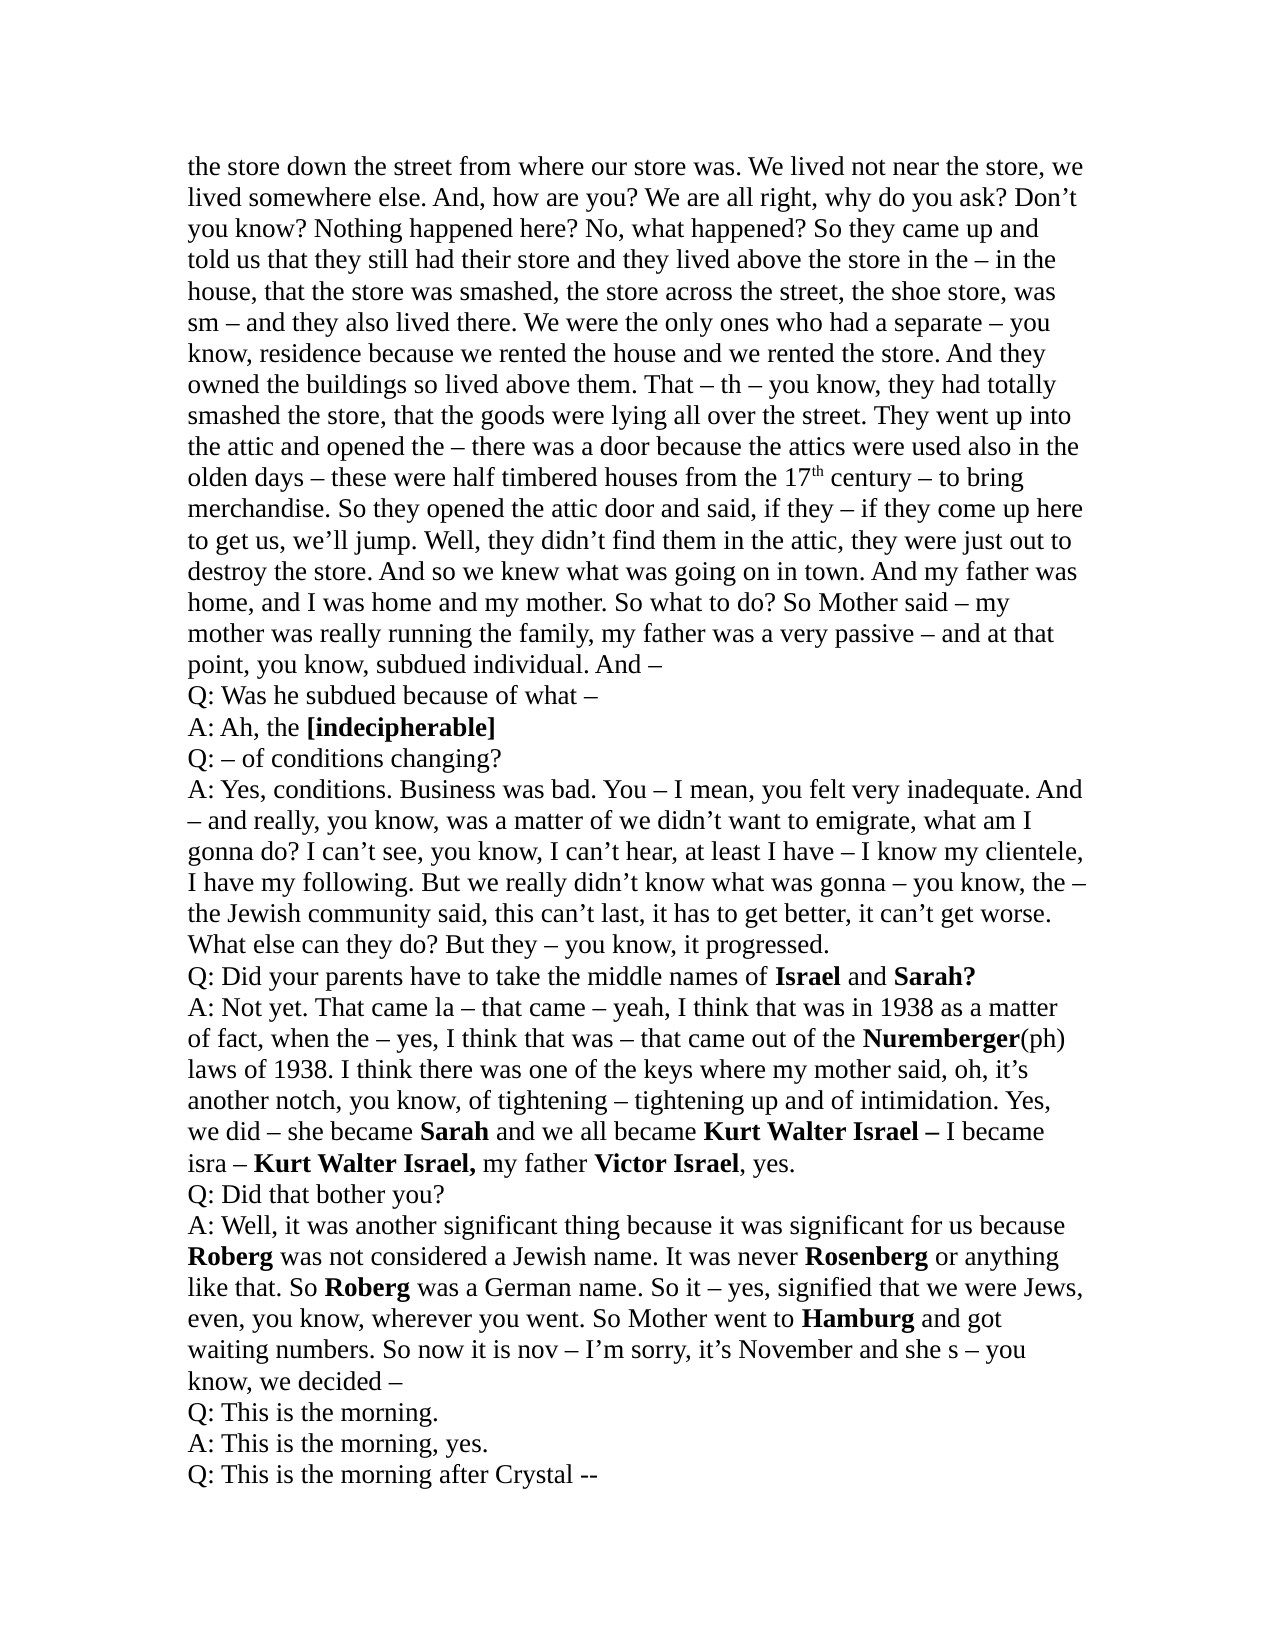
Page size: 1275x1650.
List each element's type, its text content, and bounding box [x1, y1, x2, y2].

text A: Yes, conditions. Business was bad. You – I mean, you felt very inadequate. And – and really, you know, was a matter of we didn’t want to emigrate, what am I gonna do? I can’t see, you know, I can’t hear, at least I have – I know my clientele, I have my following. But we really didn’t know what was gonna – you know, the – the Jewish community said, this can’t last, it has to get better, it can’t get worse. What else can they do? But they – you know, it progressed. [187, 804, 1087, 991]
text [187, 150, 1087, 711]
text Q: Did that bother you? [187, 1209, 1087, 1240]
text Q: – of conditions changing? [187, 773, 1087, 804]
text Q: Was he subdued because of what – [187, 711, 1087, 742]
text Q: This is the morning. [187, 1427, 1087, 1458]
text A: Well, it was another significant thing because it was significant for us because Roberg was not considered a Jewish name. It was never Rosenberg or anything like that. So Roberg was a German name. So it – yes, signified that we were Jews, even, you know, wherever you went. So Mother went to Hamburg and got waiting numbers. So now it is nov – I’m sorry, it’s November and she s – you know, we decided – [187, 1240, 1087, 1427]
text A: Not yet. That came la – that came – yeah, I think that was in 1938 as a matter of fact, when the – yes, I think that was – that came out of the Nuremberger(ph) laws of 1938. I think there was one of the keys where my mother said, oh, it’s another notch, you know, of tightening – tightening up and of intimidation. Yes, we did – she became Sarah and we all became Kurt Walter Israel – I became isra – Kurt Walter Israel, my father Victor Israel, yes. [187, 1022, 1087, 1209]
text Q: Did your parents have to take the middle names of Israel and Sarah? [187, 991, 1087, 1022]
text A: This is the morning, yes. [187, 1458, 1087, 1489]
text A: Ah, the [indecipherable] [187, 742, 1087, 773]
